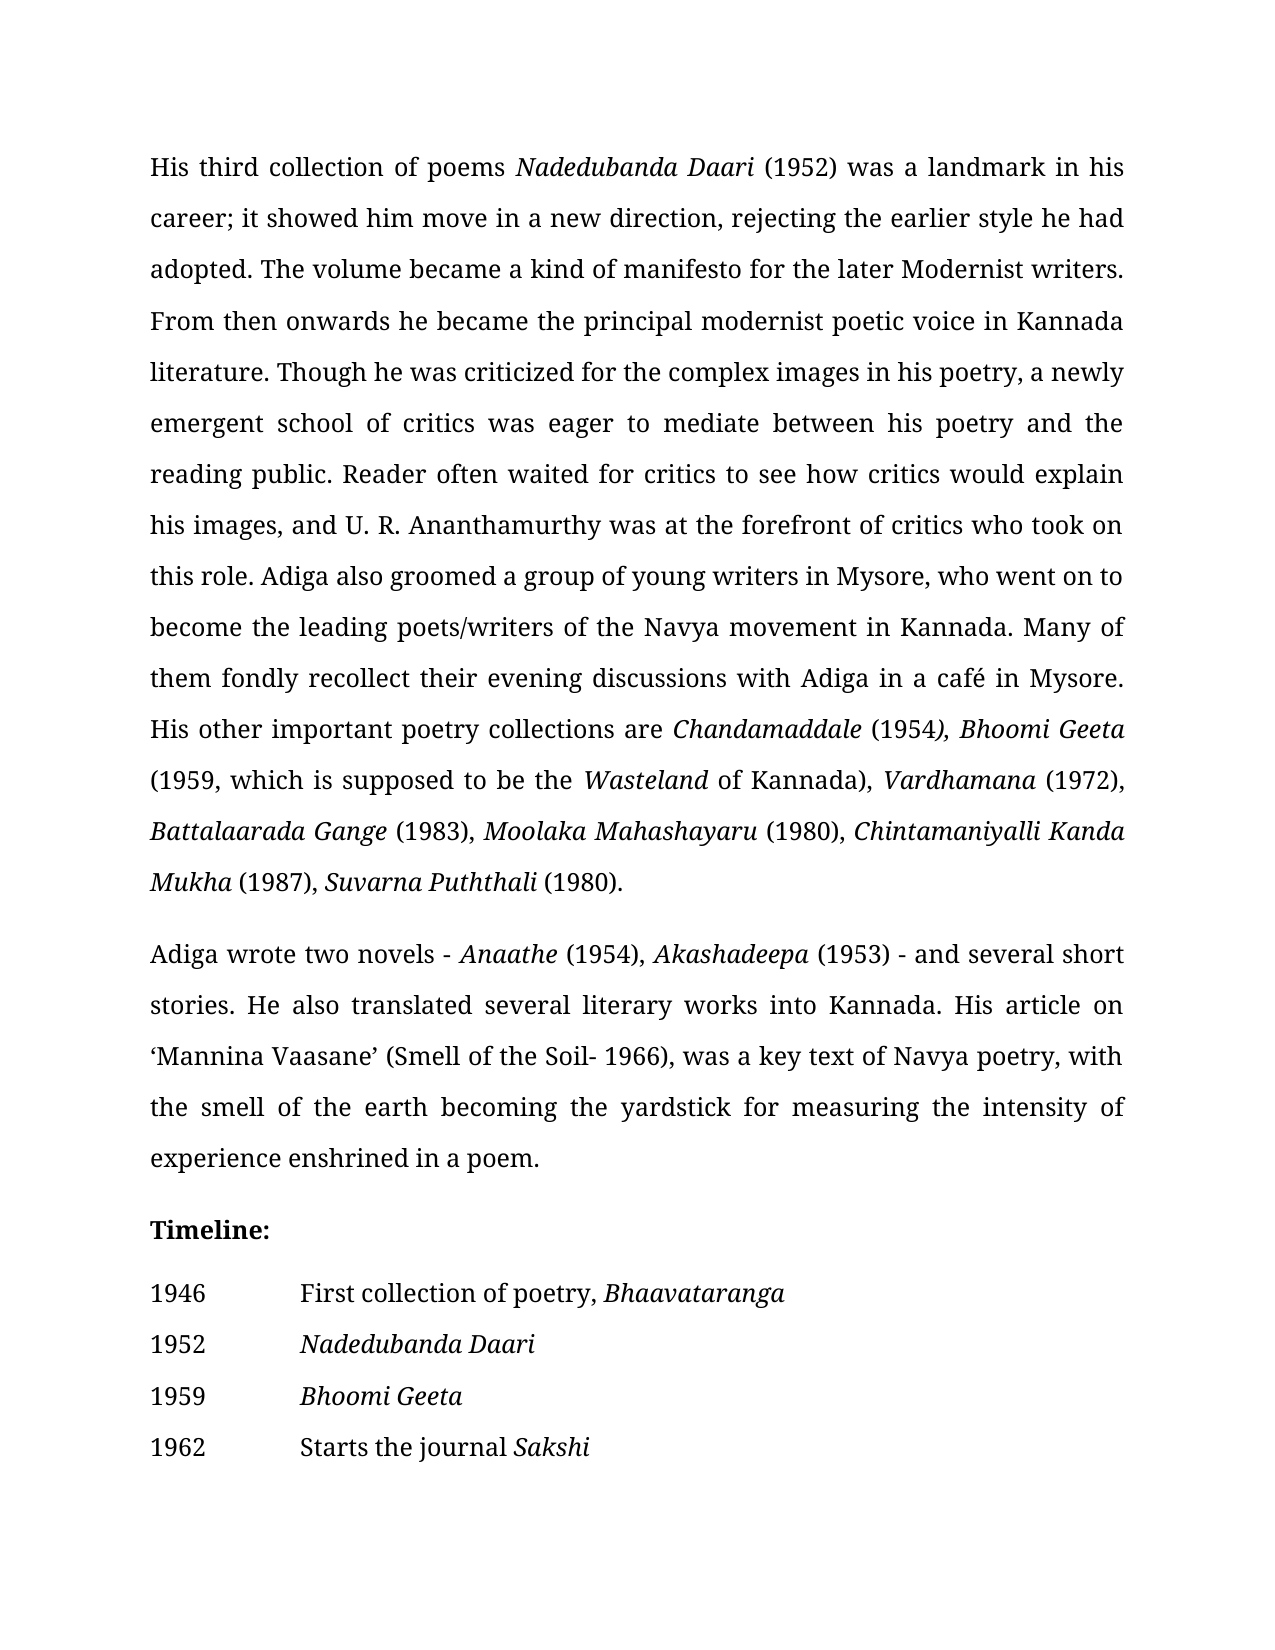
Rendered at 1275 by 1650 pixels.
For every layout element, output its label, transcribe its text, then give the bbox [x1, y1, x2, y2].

text His third collection of poems Nadedubanda Daari (1952) was a landmark in his career; it showed him move in a new direction, rejecting the earlier style he had adopted. The volume became a kind of manifesto for the later Modernist writers. From then onwards he became the principal modernist poetic voice in Kannada literature. Though he was criticized for the complex images in his poetry, a newly emergent school of critics was eager to mediate between his poetry and the reading public. Reader often waited for critics to see how critics would explain his images, and U. R. Ananthamurthy was at the forefront of critics who took on this role. Adiga also groomed a group of young writers in Mysore, who went on to become the leading poets/writers of the Navya movement in Kannada. Many of them fondly recollect their evening discussions with Adiga in a café in Mysore. His other important poetry collections are Chandamaddale (1954), Bhoomi Geeta (1959, which is supposed to be the Wasteland of Kannada), Vardhamana (1972), Battalaarada Gange (1983), Moolaka Mahashayaru (1980), Chintamaniyalli Kanda Mukha (1987), Suvarna Puththali (1980). [150, 150, 1125, 899]
text 1946 First collection of poetry, Bhaavataranga [150, 1276, 1125, 1310]
text Timeline: [150, 1212, 1125, 1247]
text 1952 Nadedubanda Daari [150, 1327, 1125, 1361]
text 1962 Starts the journal Sakshi [150, 1429, 1125, 1463]
text Adiga wrote two novels - Anaathe (1954), Akashadeepa (1953) - and several short stories. He also translated several literary works into Kannada. His article on ‘Mannina Vaasane’ (Smell of the Soil- 1966), was a key text of Navya poetry, with the smell of the earth becoming the yardstick for measuring the intensity of experience enshrined in a poem. [150, 936, 1125, 1175]
text 1959 Bhoomi Geeta [150, 1378, 1125, 1412]
